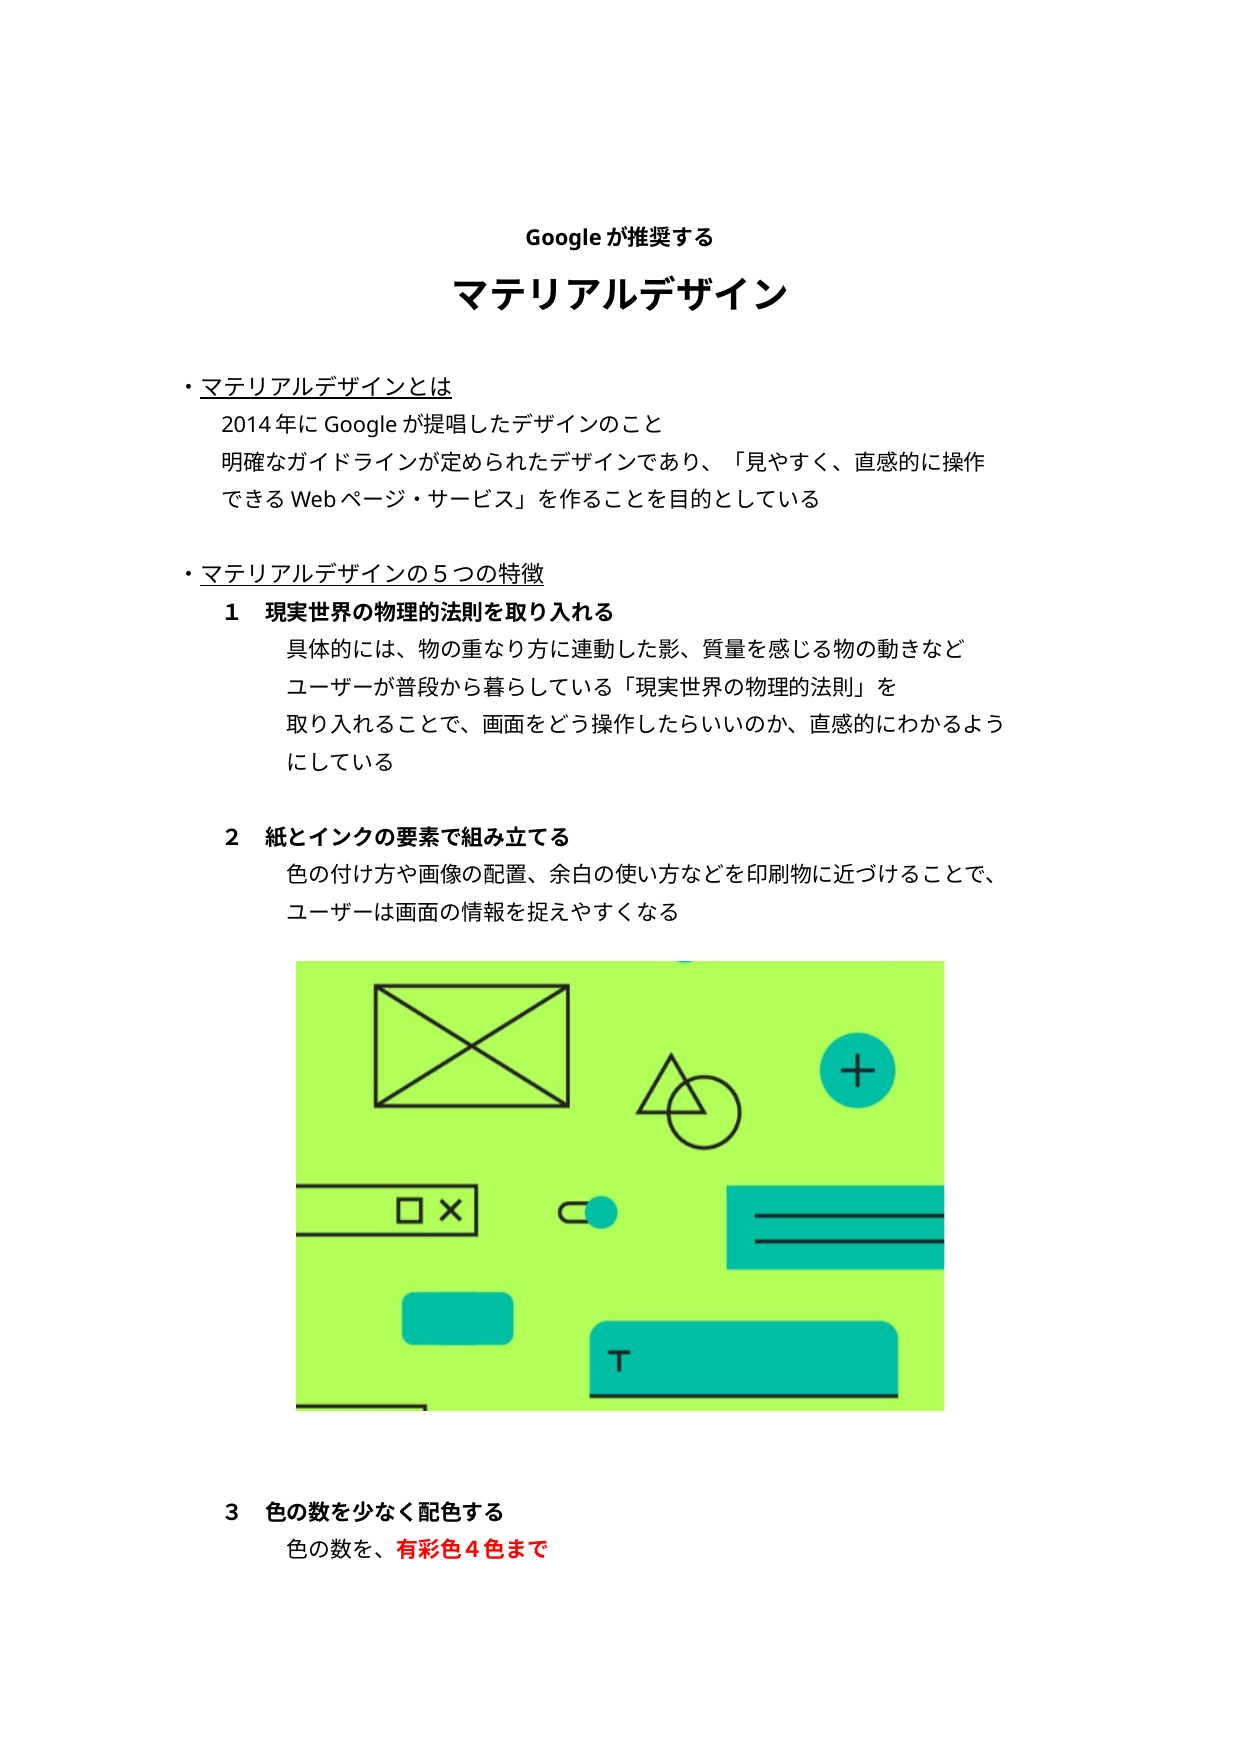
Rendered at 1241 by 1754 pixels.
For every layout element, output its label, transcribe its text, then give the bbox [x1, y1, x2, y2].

text にしている [177, 742, 1063, 779]
text できるWebページ・サービス」を作ることを目的としている [177, 479, 1063, 517]
text ３ 色の数を少なく配色する [177, 1492, 1063, 1529]
text ・マテリアルデザインとは [177, 367, 1063, 404]
text 2014年にGoogleが提唱したデザインのこと [177, 404, 1063, 442]
text マテリアルデザイン [177, 254, 1063, 329]
text ユーザーが普段から暮らしている「現実世界の物理的法則」を [177, 667, 1063, 704]
text Googleが推奨する [177, 217, 1063, 254]
text 色の数を、有彩色４色まで [177, 1529, 1063, 1567]
text 取り入れることで、画面をどう操作したらいいのか、直感的にわかるよう [177, 704, 1063, 742]
text ２ 紙とインクの要素で組み立てる [177, 817, 1063, 854]
text 具体的には、物の重なり方に連動した影、質量を感じる物の動きなど [177, 629, 1063, 667]
picture [296, 961, 945, 1411]
text 明確なガイドラインが定められたデザインであり、「見やすく、直感的に操作 [177, 442, 1063, 479]
text 色の付け方や画像の配置、余白の使い方などを印刷物に近づけることで、 [177, 854, 1063, 892]
text ユーザーは画面の情報を捉えやすくなる [177, 892, 1063, 929]
text ・マテリアルデザインの５つの特徴 [177, 554, 1063, 592]
text １ 現実世界の物理的法則を取り入れる [177, 592, 1063, 629]
